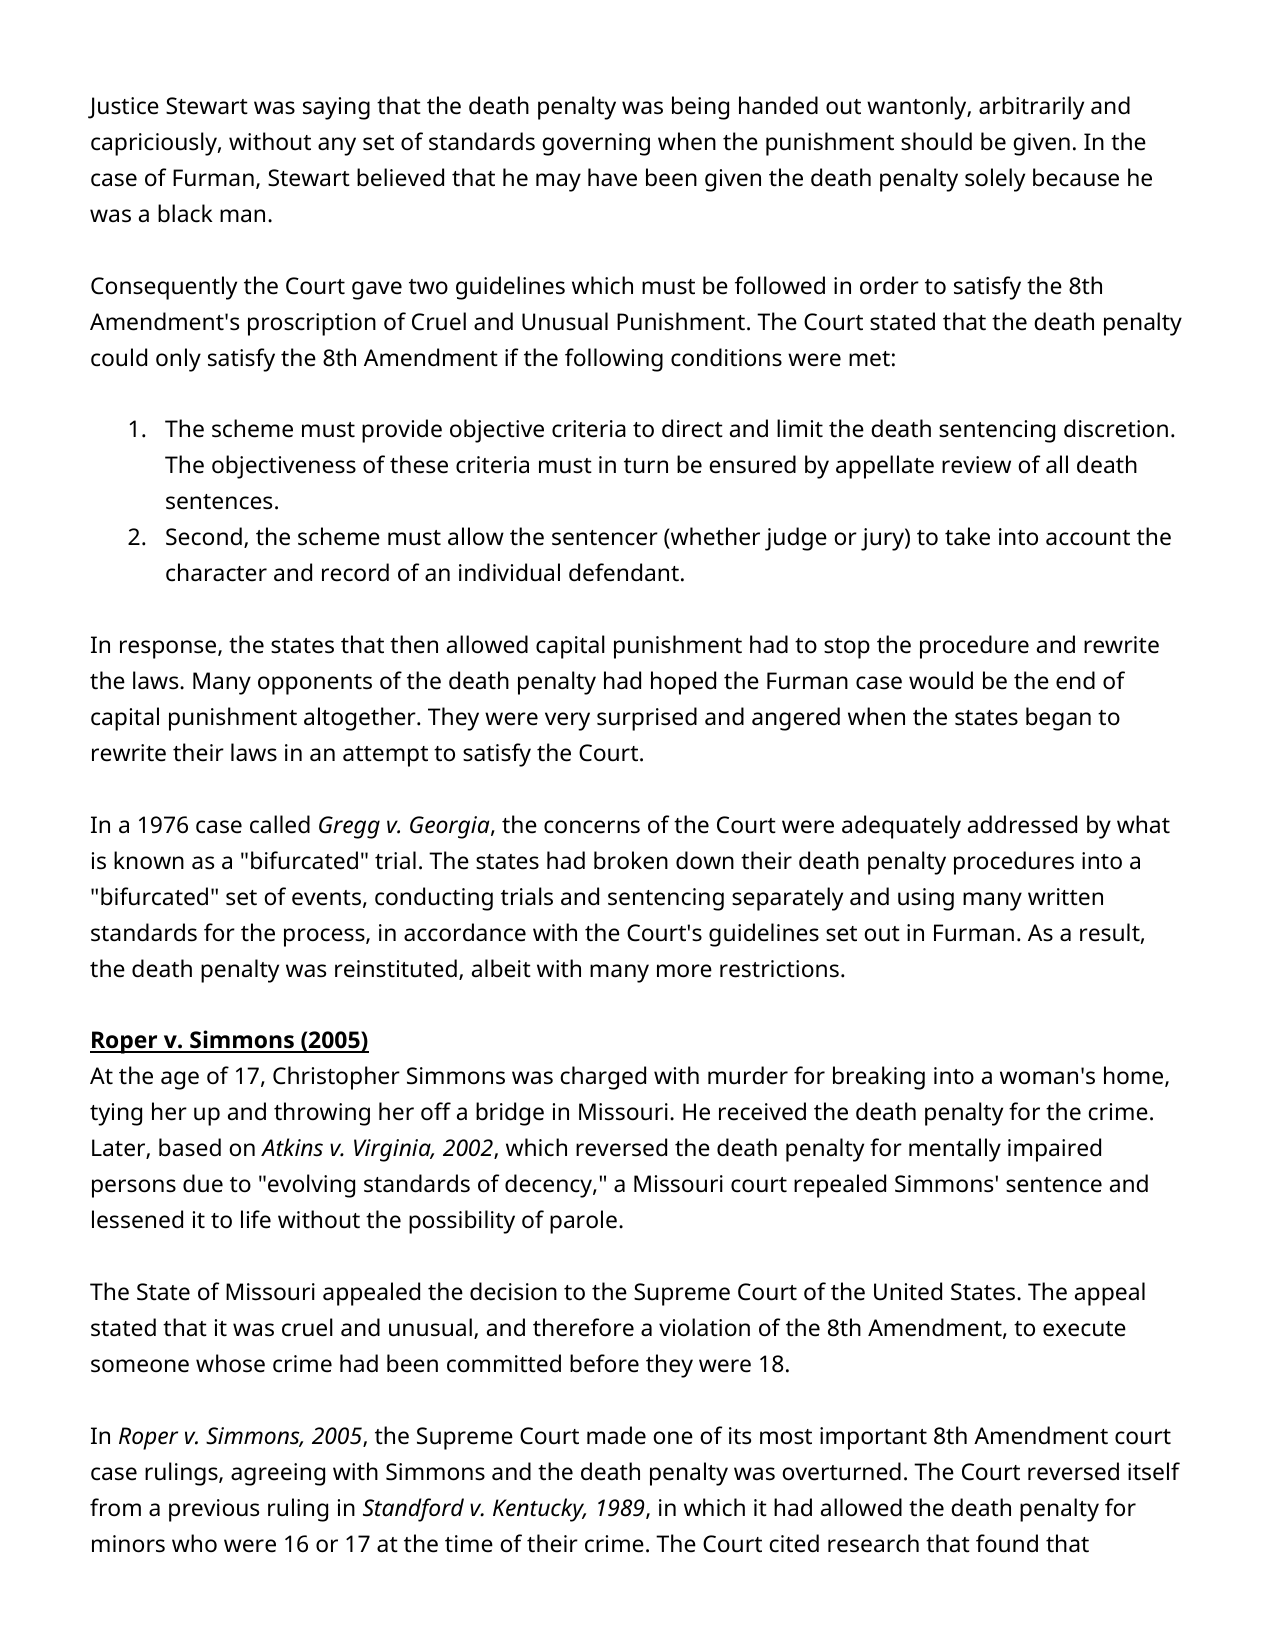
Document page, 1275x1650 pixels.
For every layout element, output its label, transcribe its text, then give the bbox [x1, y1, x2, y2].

text Consequently the Court gave two guidelines which must be followed in order to satisfy the 8th Amendment's proscription of Cruel and Unusual Punishment. The Court stated that the death penalty could only satisfy the 8th Amendment if the following conditions were met: [90, 270, 1185, 373]
text In response, the states that then allowed capital punishment had to stop the procedure and rewrite the laws. Many opponents of the death penalty had hoped the Furman case would be the end of capital punishment altogether. They were very surprised and angered when the states began to rewrite their laws in an attempt to satisfy the Court. [90, 629, 1185, 768]
text The State of Missouri appealed the decision to the Supreme Court of the United States. The appeal stated that it was cruel and unusual, and therefore a violation of the 8th Amendment, to execute someone whose crime had been committed before they were 18. [90, 1276, 1185, 1379]
list The scheme must provide objective criteria to direct and limit the death sentencing discretion. The objectiveness of these criteria must in turn be ensured by appellate review of all death sentences. [127, 413, 1185, 517]
text Roper v. Simmons (2005) [90, 1024, 1185, 1056]
text In a 1976 case called Gregg v. Georgia, the concerns of the Court were adequately addressed by what is known as a "bifurcated" trial. The states had broken down their death penalty procedures into a "bifurcated" set of events, conducting trials and sentencing separately and using many written standards for the process, in accordance with the Court's guidelines set out in Furman. As a result, the death penalty was reinstituted, albeit with many more restrictions. [90, 809, 1185, 984]
text At the age of 17, Christopher Simmons was charged with murder for breaking into a woman's home, tying her up and throwing her off a bridge in Missouri. He received the death penalty for the crime. Later, based on Atkins v. Virginia, 2002, which reversed the death penalty for mentally impaired persons due to "evolving standards of decency," a Missouri court repealed Simmons' sentence and lessened it to life without the possibility of parole. [90, 1060, 1185, 1235]
list Second, the scheme must allow the sentencer (whether judge or jury) to take into account the character and record of an individual defendant. [127, 521, 1185, 588]
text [90, 1420, 1185, 1559]
text Justice Stewart was saying that the death penalty was being handed out wantonly, arbitrarily and capriciously, without any set of standards governing when the punishment should be given. In the case of Furman, Stewart believed that he may have been given the death penalty solely because he was a black man. [90, 90, 1185, 229]
